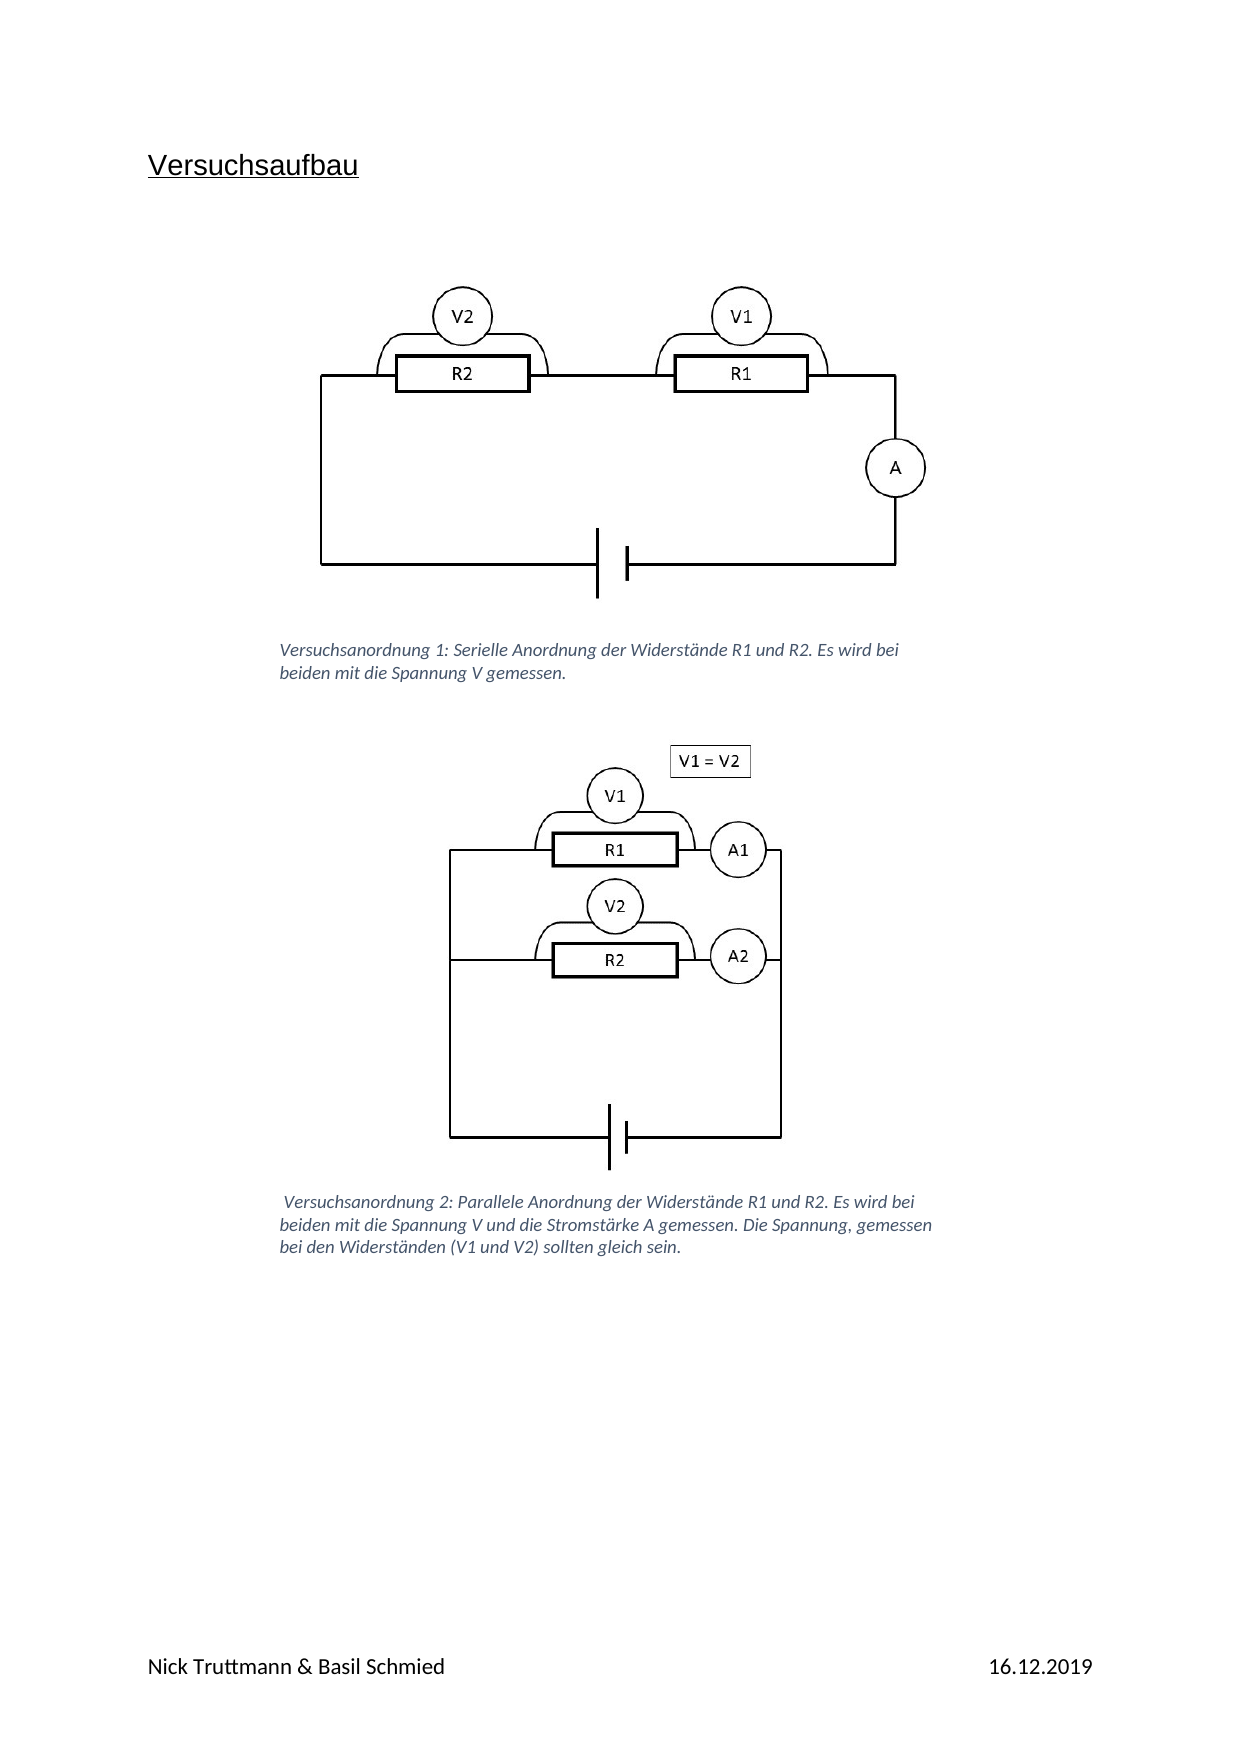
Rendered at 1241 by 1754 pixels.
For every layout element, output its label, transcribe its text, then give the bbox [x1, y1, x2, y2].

picture [390, 724, 838, 1194]
text Versuchsaufbau [148, 148, 1093, 181]
picture [279, 267, 952, 629]
